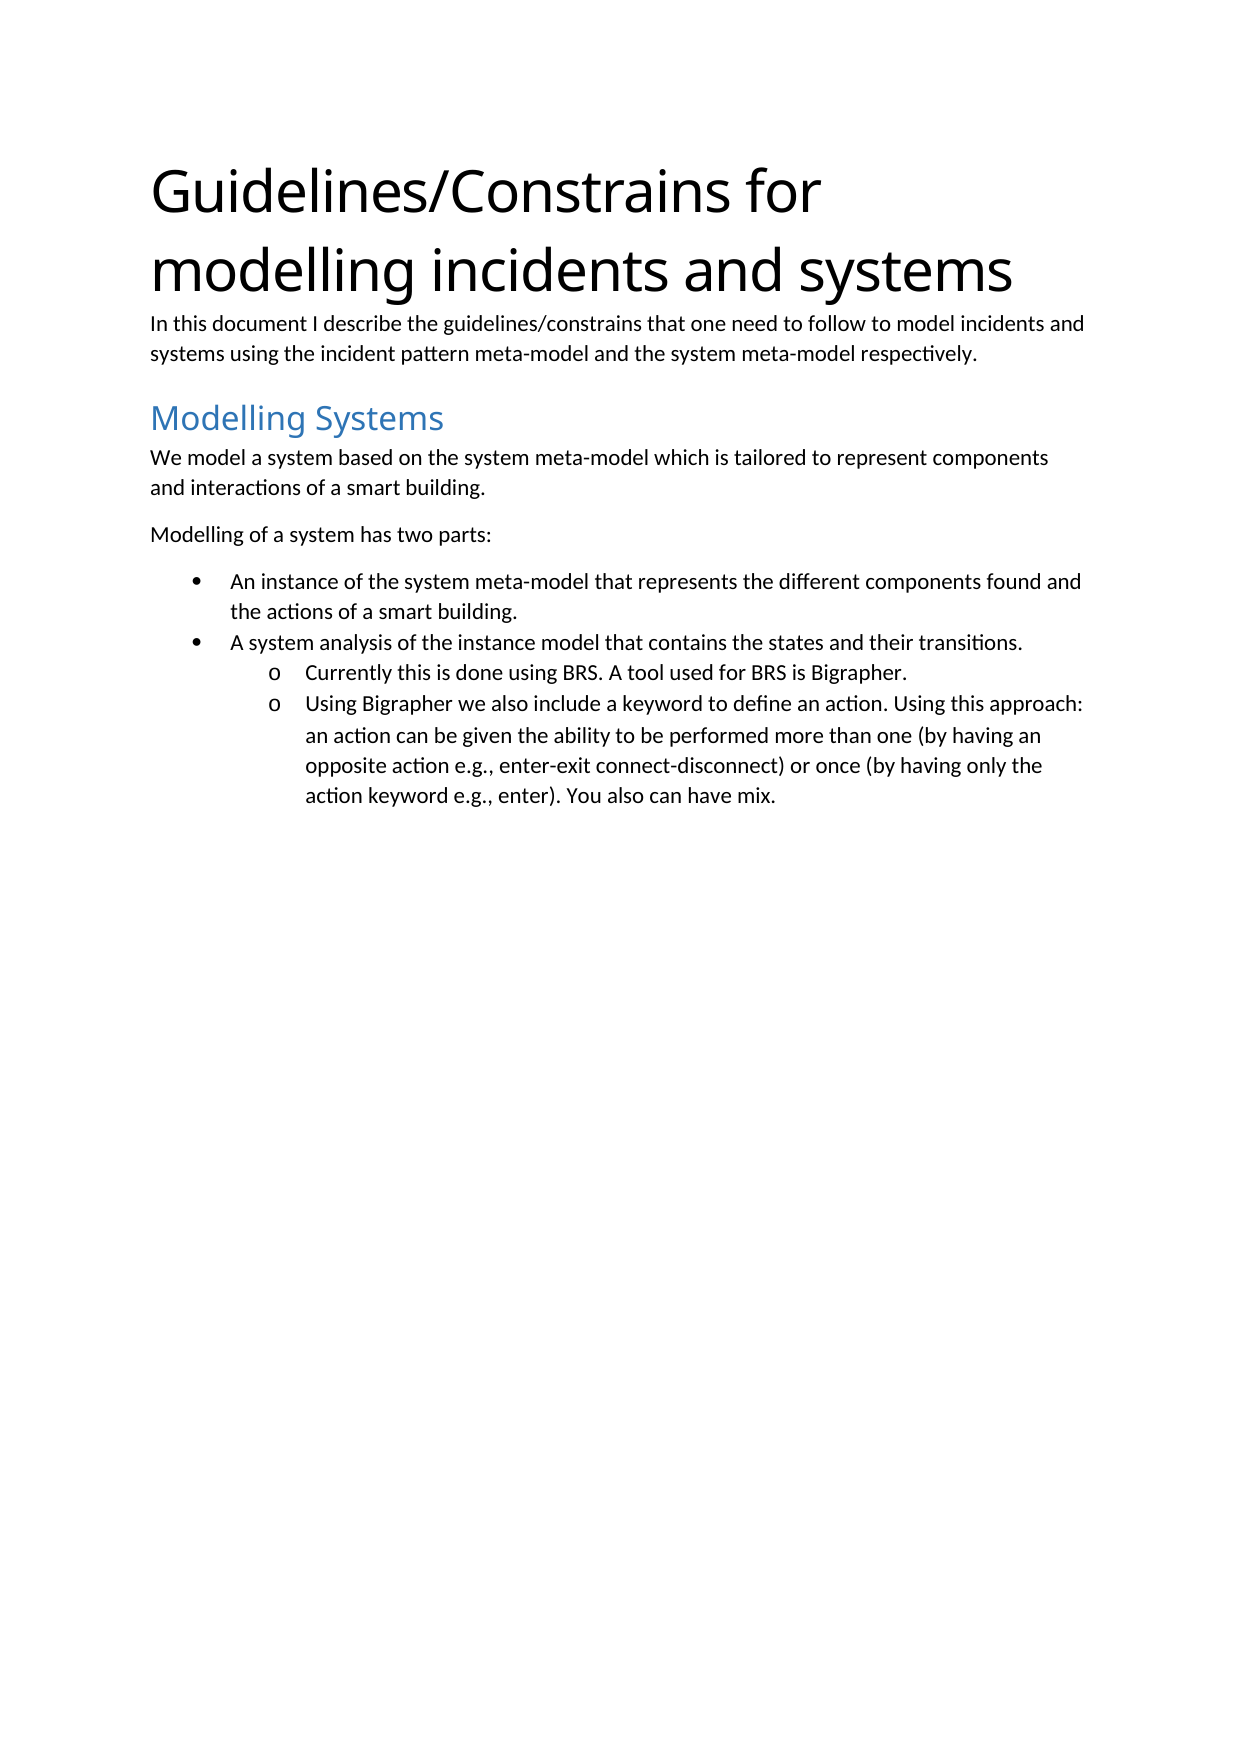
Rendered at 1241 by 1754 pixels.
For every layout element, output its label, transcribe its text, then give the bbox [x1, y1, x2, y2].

text We model a system based on the system meta-model which is tailored to represent components and interactions of a smart building. [150, 443, 1090, 502]
subtitle Modelling Systems [150, 394, 1090, 440]
list A system analysis of the instance model that contains the states and their transitions. [193, 628, 1090, 656]
title Guidelines/Constrains for modelling incidents and systems [150, 150, 1090, 309]
text Modelling of a system has two parts: [150, 520, 1090, 548]
list An instance of the system meta-model that represents the different components found and the actions of a smart building. [193, 567, 1090, 626]
text In this document I describe the guidelines/constrains that one need to follow to model incidents and systems using the incident pattern meta-model and the system meta-model respectively. [150, 309, 1090, 367]
list Using Bigrapher we also include a keyword to define an action. Using this approach: an action can be given the ability to be performed more than one (by having an opposite action e.g., enter-exit connect-disconnect) or once (by having only the action keyword e.g., enter). You also can have mix. [268, 689, 1090, 809]
list Currently this is done using BRS. A tool used for BRS is Bigrapher. [268, 658, 1090, 687]
